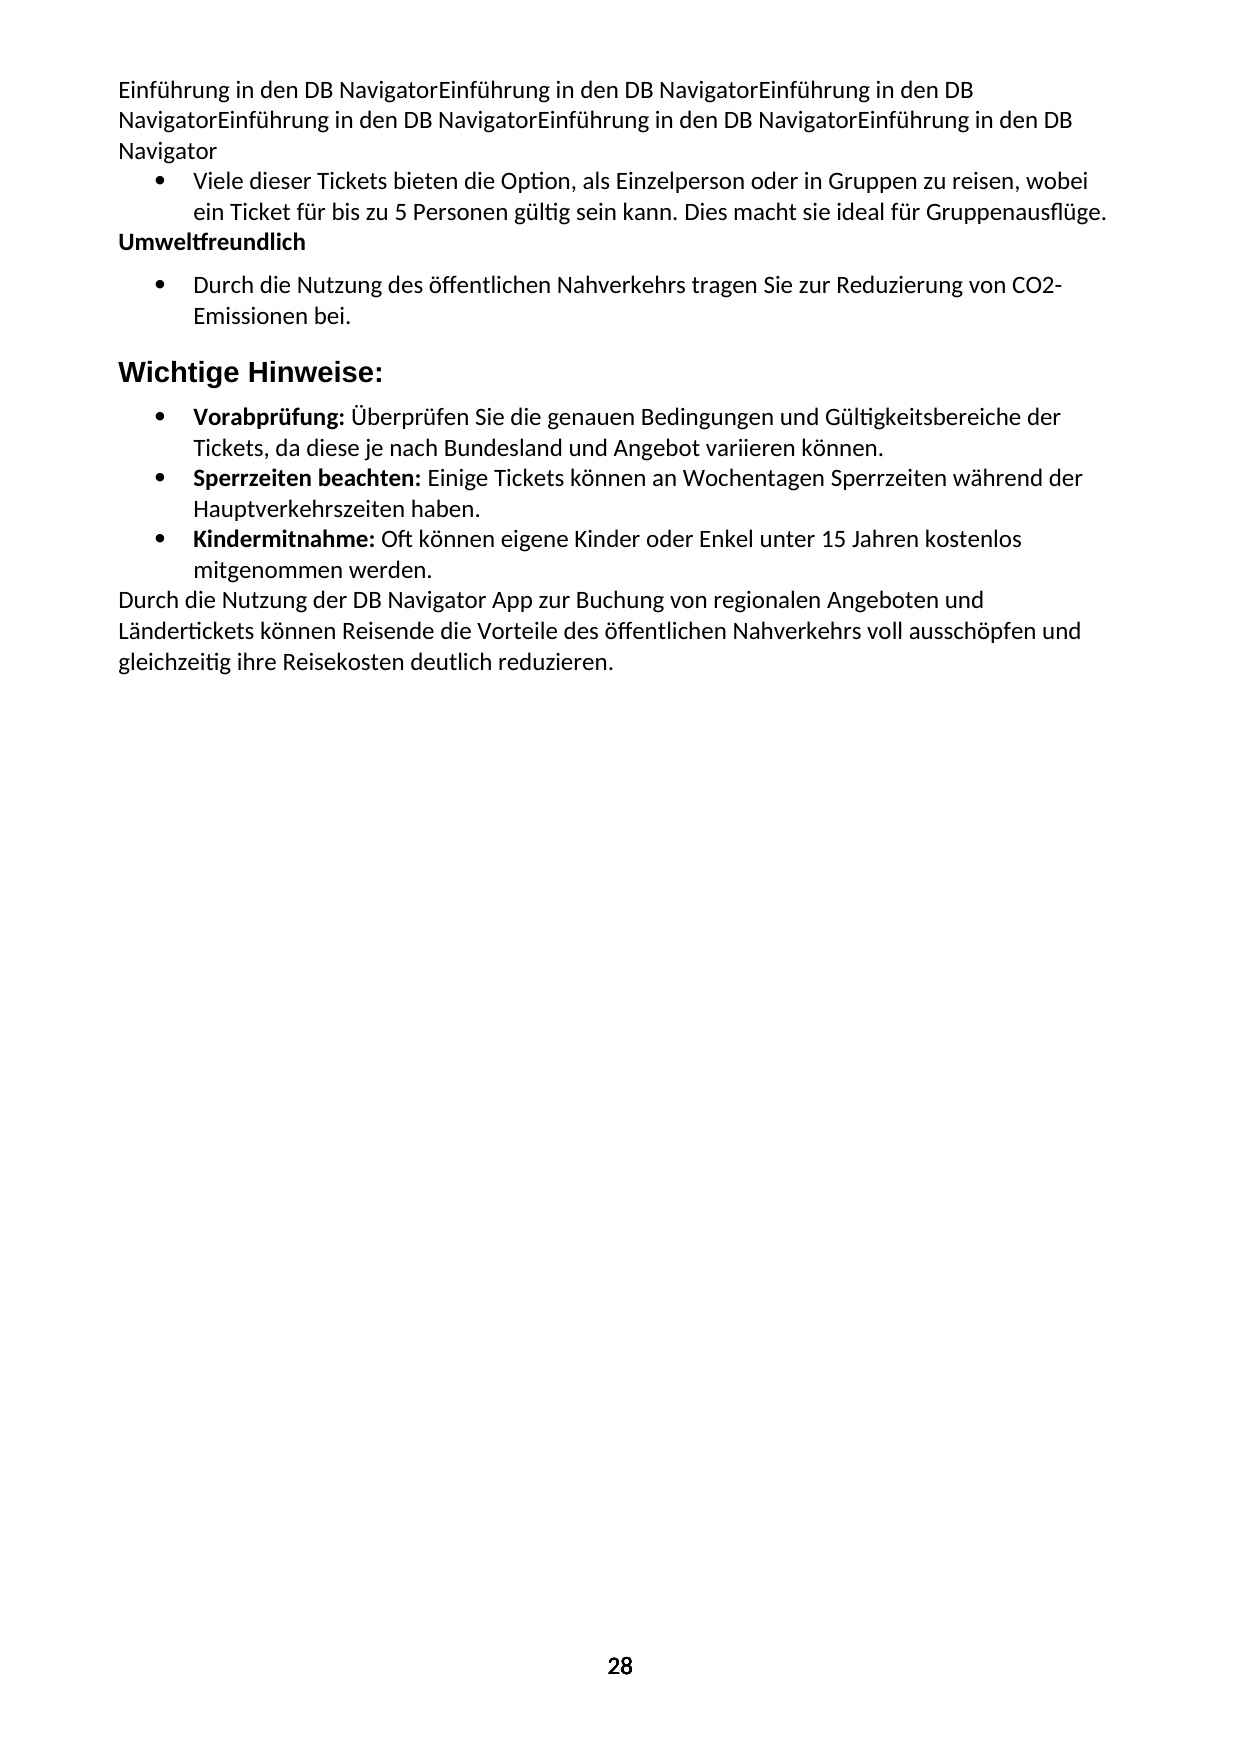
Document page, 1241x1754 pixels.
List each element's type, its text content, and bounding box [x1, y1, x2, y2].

list Viele dieser Tickets bieten die Option, als Einzelperson oder in Gruppen zu reisen, wobei ein Ticket für bis zu 5 Personen gültig sein kann. Dies macht sie ideal für Gruppenausflüge. [156, 165, 1122, 226]
list Durch die Nutzung des öffentlichen Nahverkehrs tragen Sie zur Reduzierung von CO2-Emissionen bei. [156, 269, 1122, 330]
list Kindermitnahme: Oft können eigene Kinder oder Enkel unter 15 Jahren kostenlos mitgenommen werden. [156, 523, 1122, 584]
text Durch die Nutzung der DB Navigator App zur Buchung von regionalen Angeboten und Ländertickets können Reisende die Vorteile des öffentlichen Nahverkehrs voll ausschöpfen und gleichzeitig ihre Reisekosten deutlich reduzieren. [118, 584, 1122, 676]
list Vorabprüfung: Überprüfen Sie die genauen Bedingungen und Gültigkeitsbereiche der Tickets, da diese je nach Bundesland und Angebot variieren können. [156, 401, 1122, 462]
text Wichtige Hinweise: [118, 355, 1122, 389]
text Umweltfreundlich [118, 226, 1122, 257]
list Sperrzeiten beachten: Einige Tickets können an Wochentagen Sperrzeiten während der Hauptverkehrszeiten haben. [156, 462, 1122, 523]
